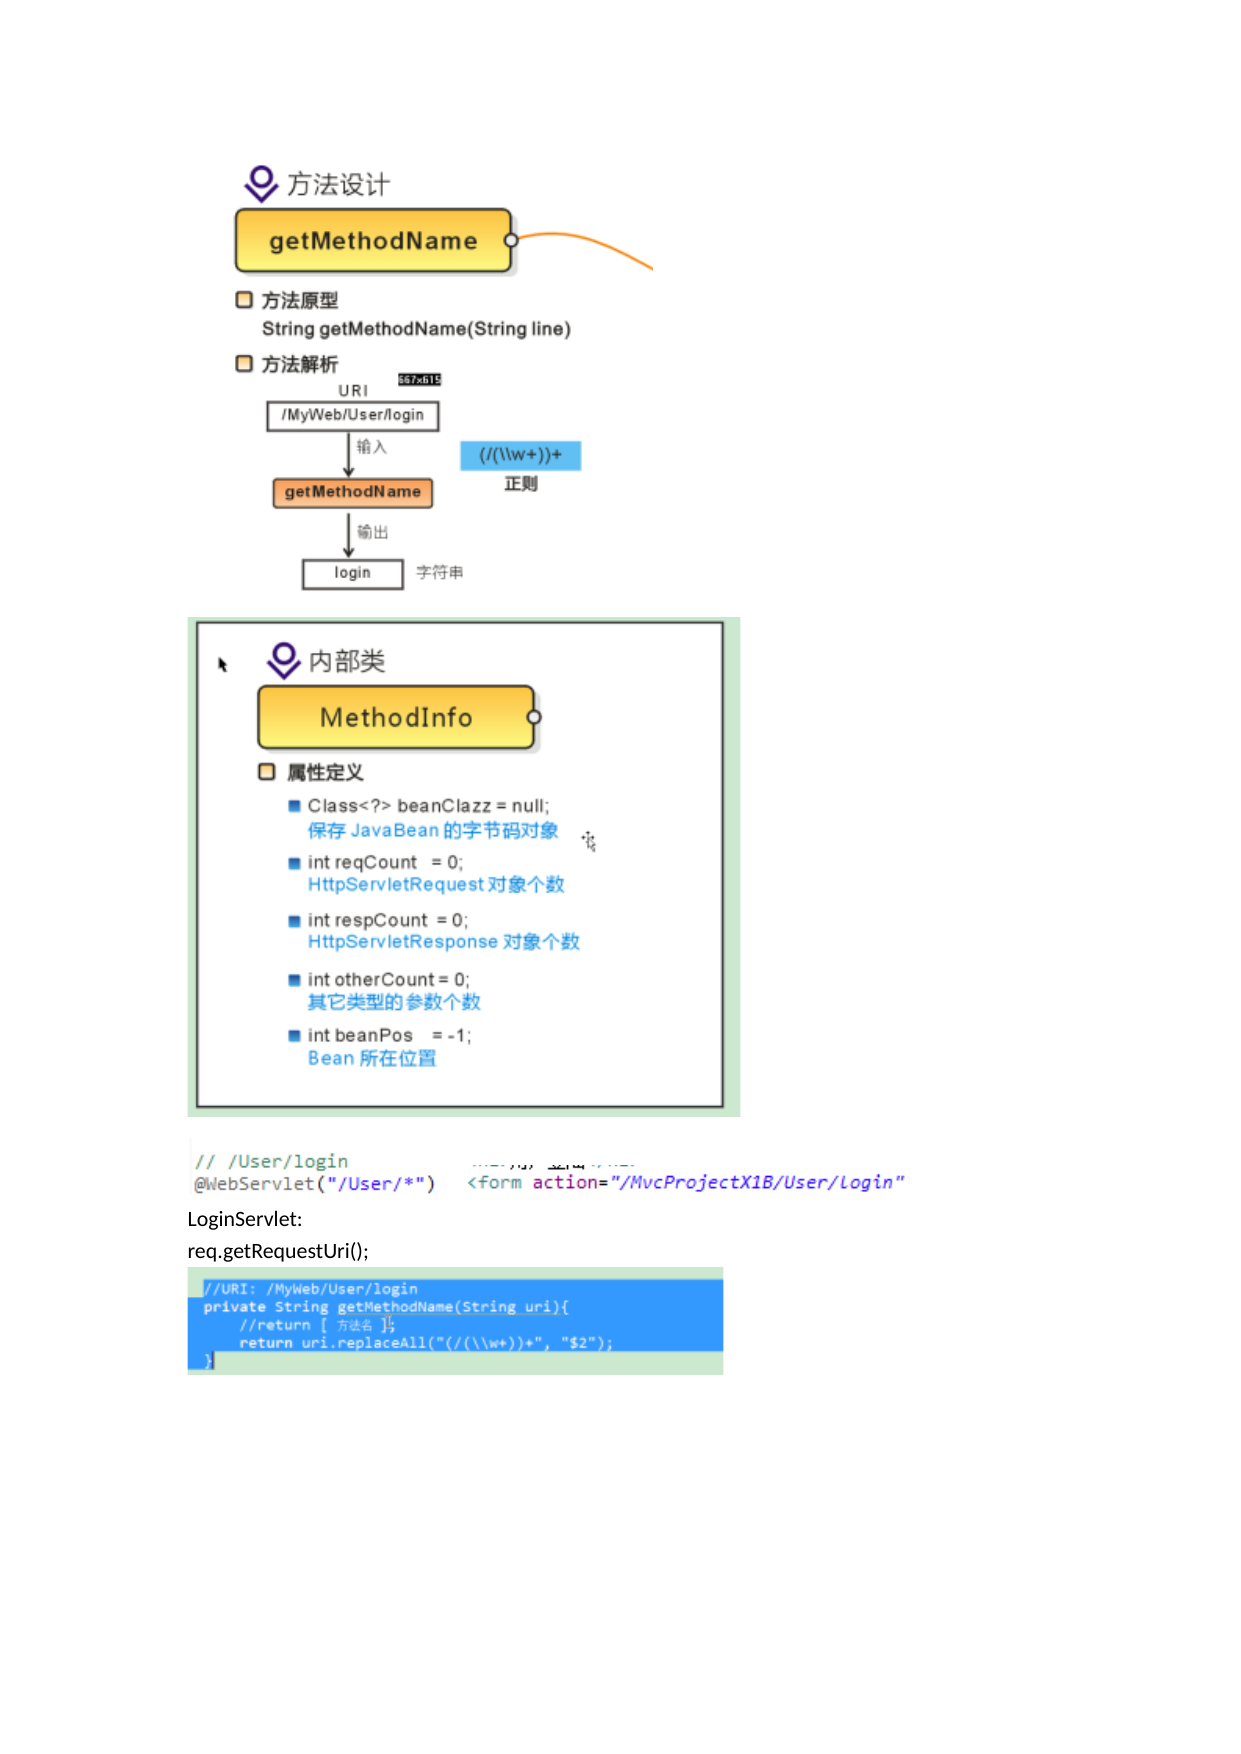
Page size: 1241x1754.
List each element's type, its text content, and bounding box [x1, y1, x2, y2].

picture [187, 1267, 724, 1375]
picture [187, 617, 741, 1117]
picture [187, 1137, 911, 1195]
text LoginServlet: [187, 1202, 1053, 1234]
picture [187, 162, 653, 600]
text req.getRequestUri(); [187, 1234, 1053, 1267]
